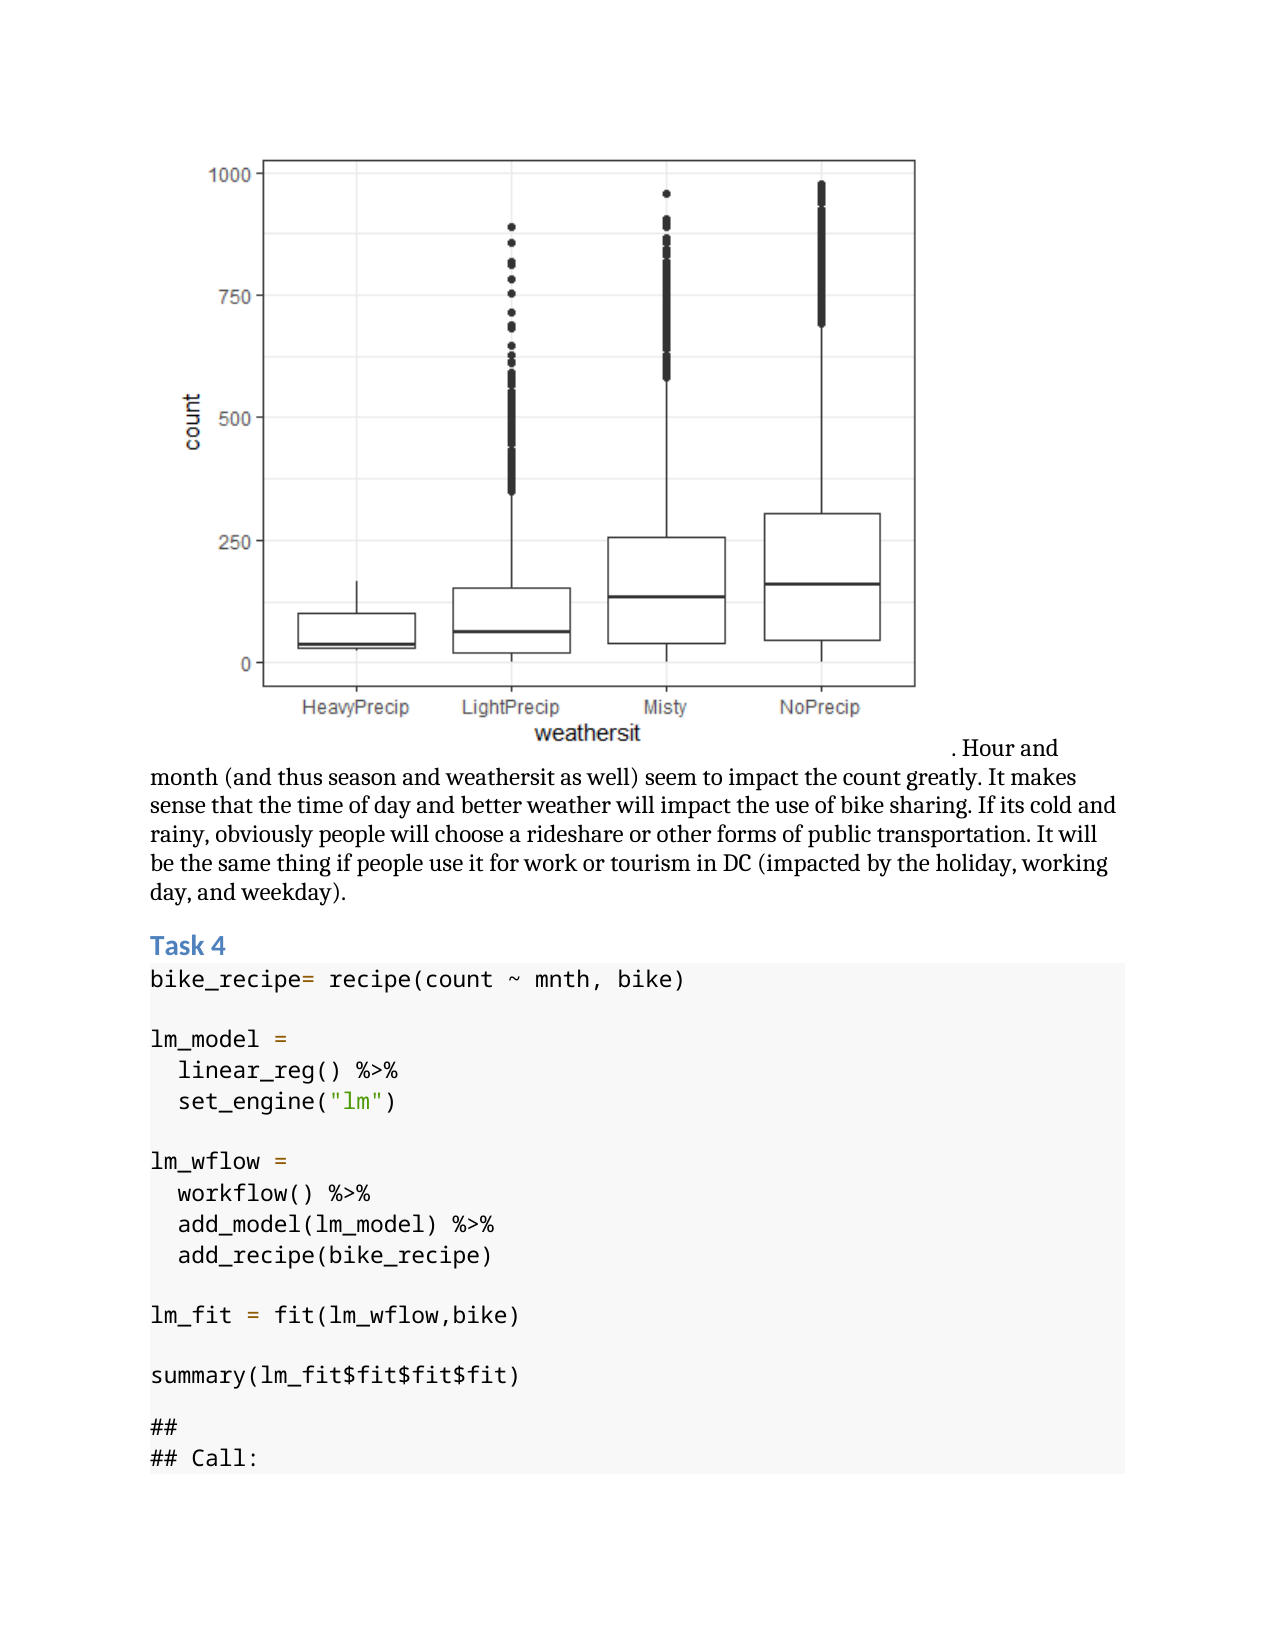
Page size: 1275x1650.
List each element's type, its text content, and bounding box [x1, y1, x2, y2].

subtitle Task 4 [150, 927, 1125, 963]
picture [168, 150, 927, 757]
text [150, 1411, 1125, 1474]
text bike_recipe= recipe(count ~ mnth, bike) lm_model = linear_reg() %>% set_engine("lm") lm_wflow = workflow() %>% add_model(lm_model) %>% add_recipe(bike_recipe) lm_fit = fit(lm_wflow,bike) summary(lm_fit$fit$fit$fit) [150, 963, 1125, 1390]
